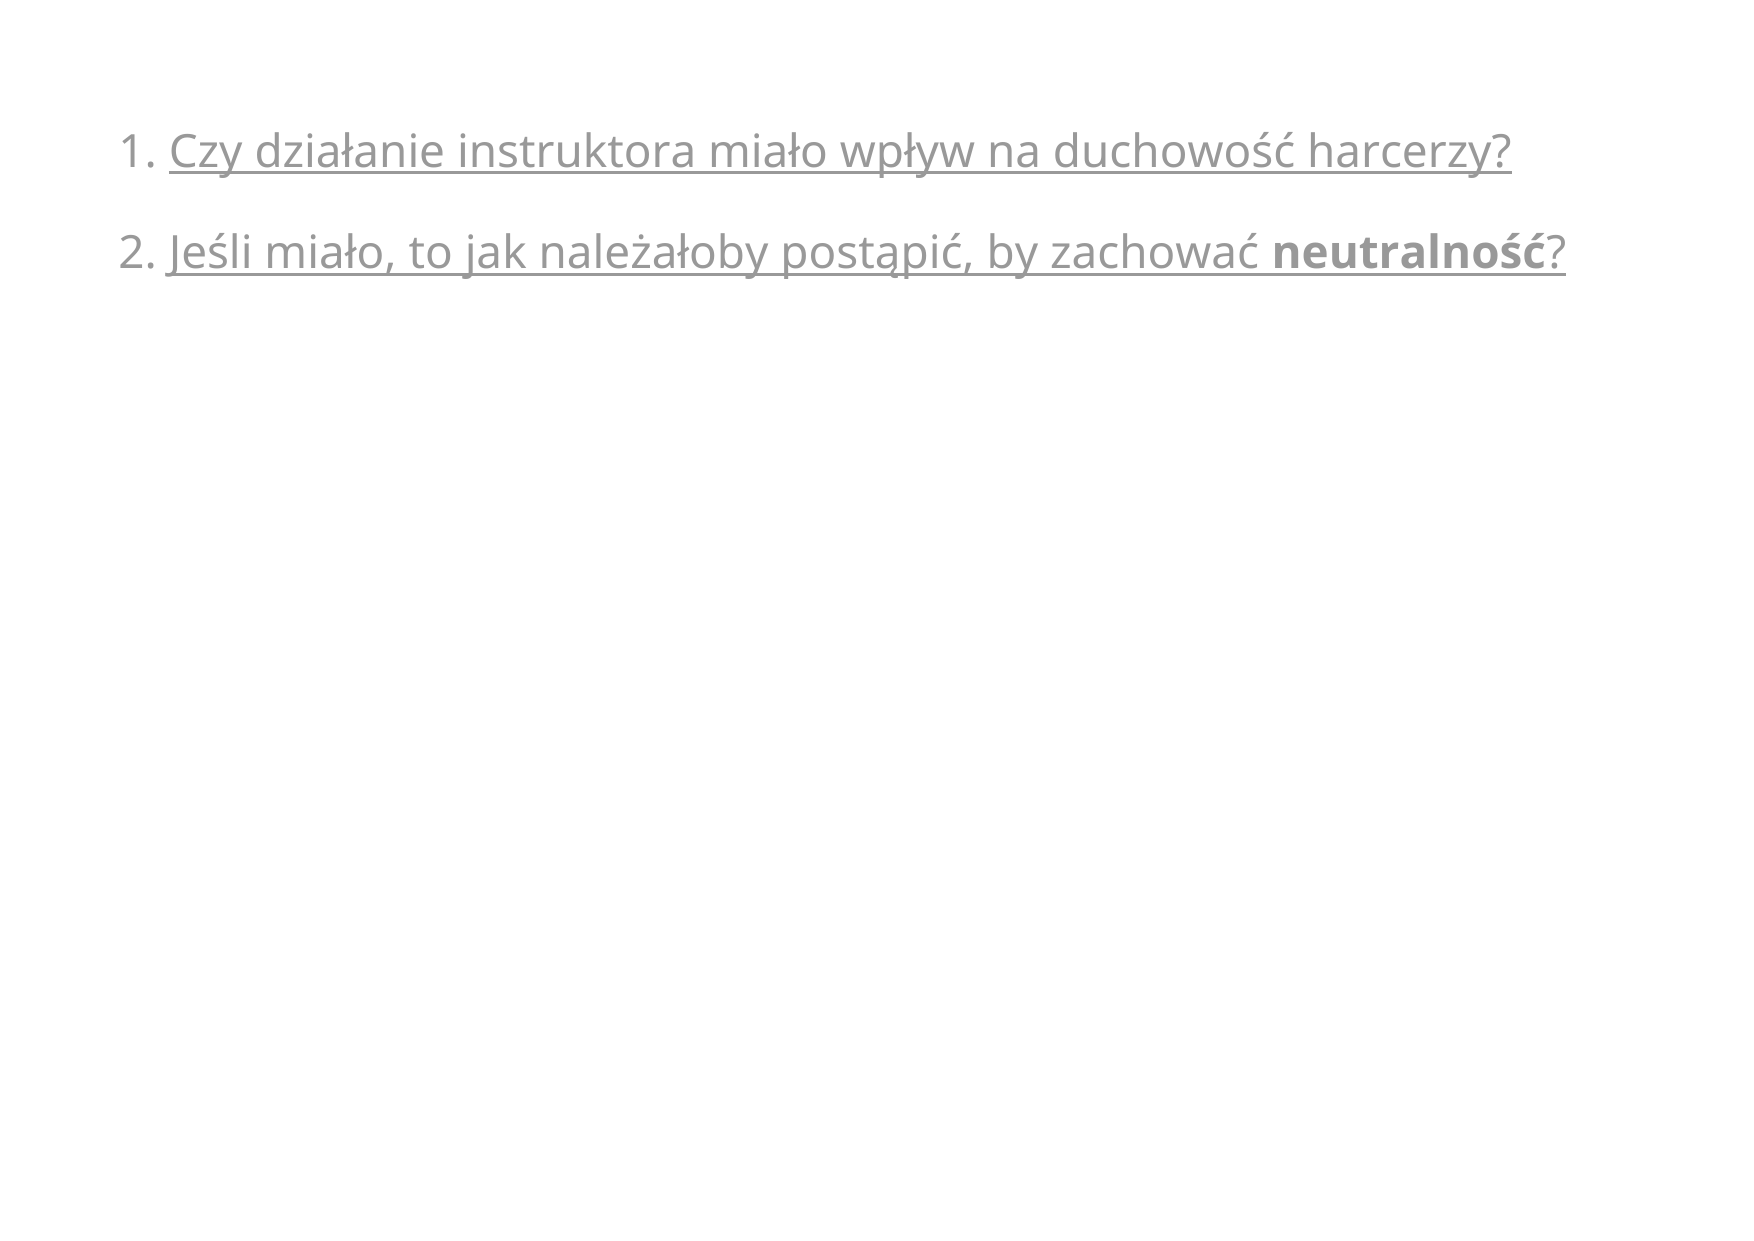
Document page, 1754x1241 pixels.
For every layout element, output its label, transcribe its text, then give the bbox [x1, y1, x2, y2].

text 1. Czy działanie instruktora miało wpływ na duchowość harcerzy? [118, 118, 1636, 181]
text 2. Jeśli miało, to jak należałoby postąpić, by zachować neutralność? [118, 220, 1636, 282]
